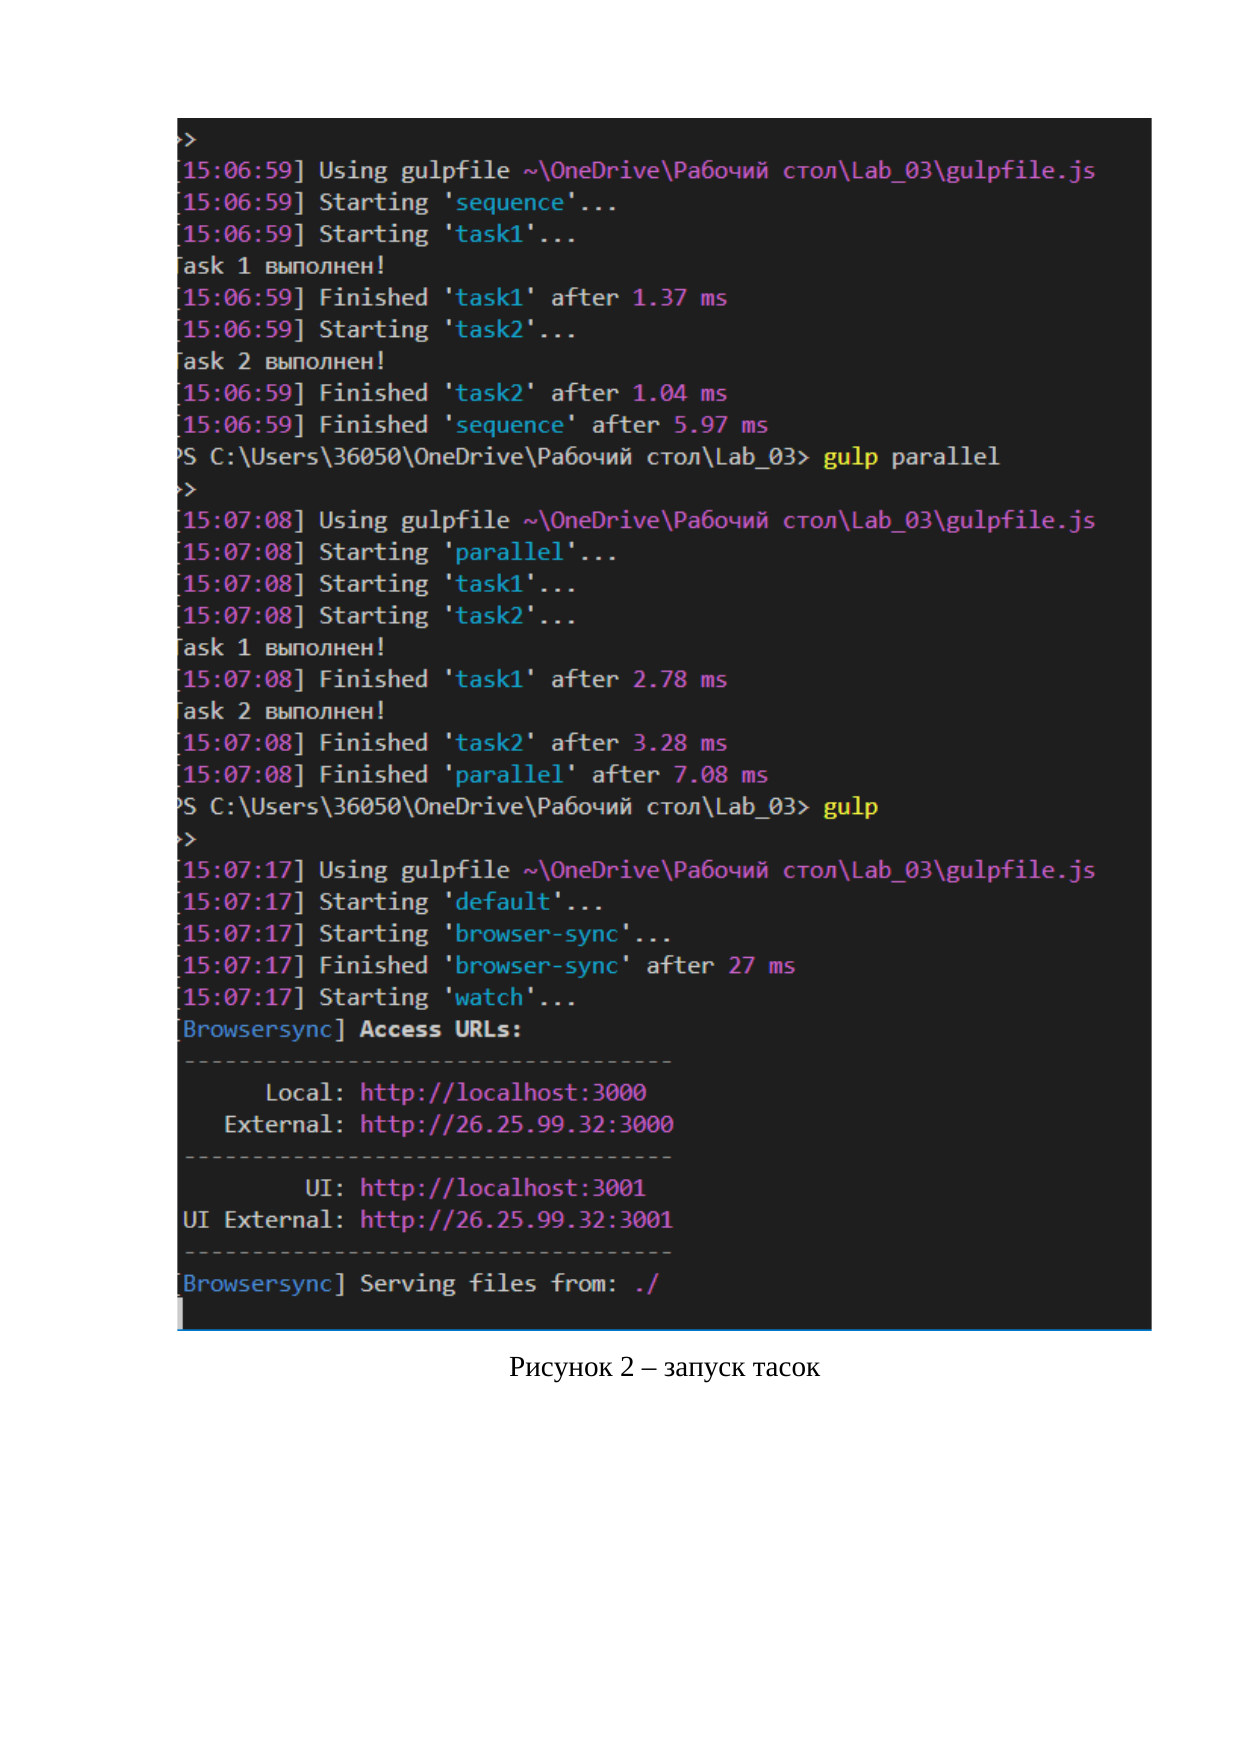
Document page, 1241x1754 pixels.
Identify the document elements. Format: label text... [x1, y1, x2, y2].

text Рисунок 2 – запуск тасок [177, 1349, 1152, 1383]
picture [177, 118, 1152, 1331]
